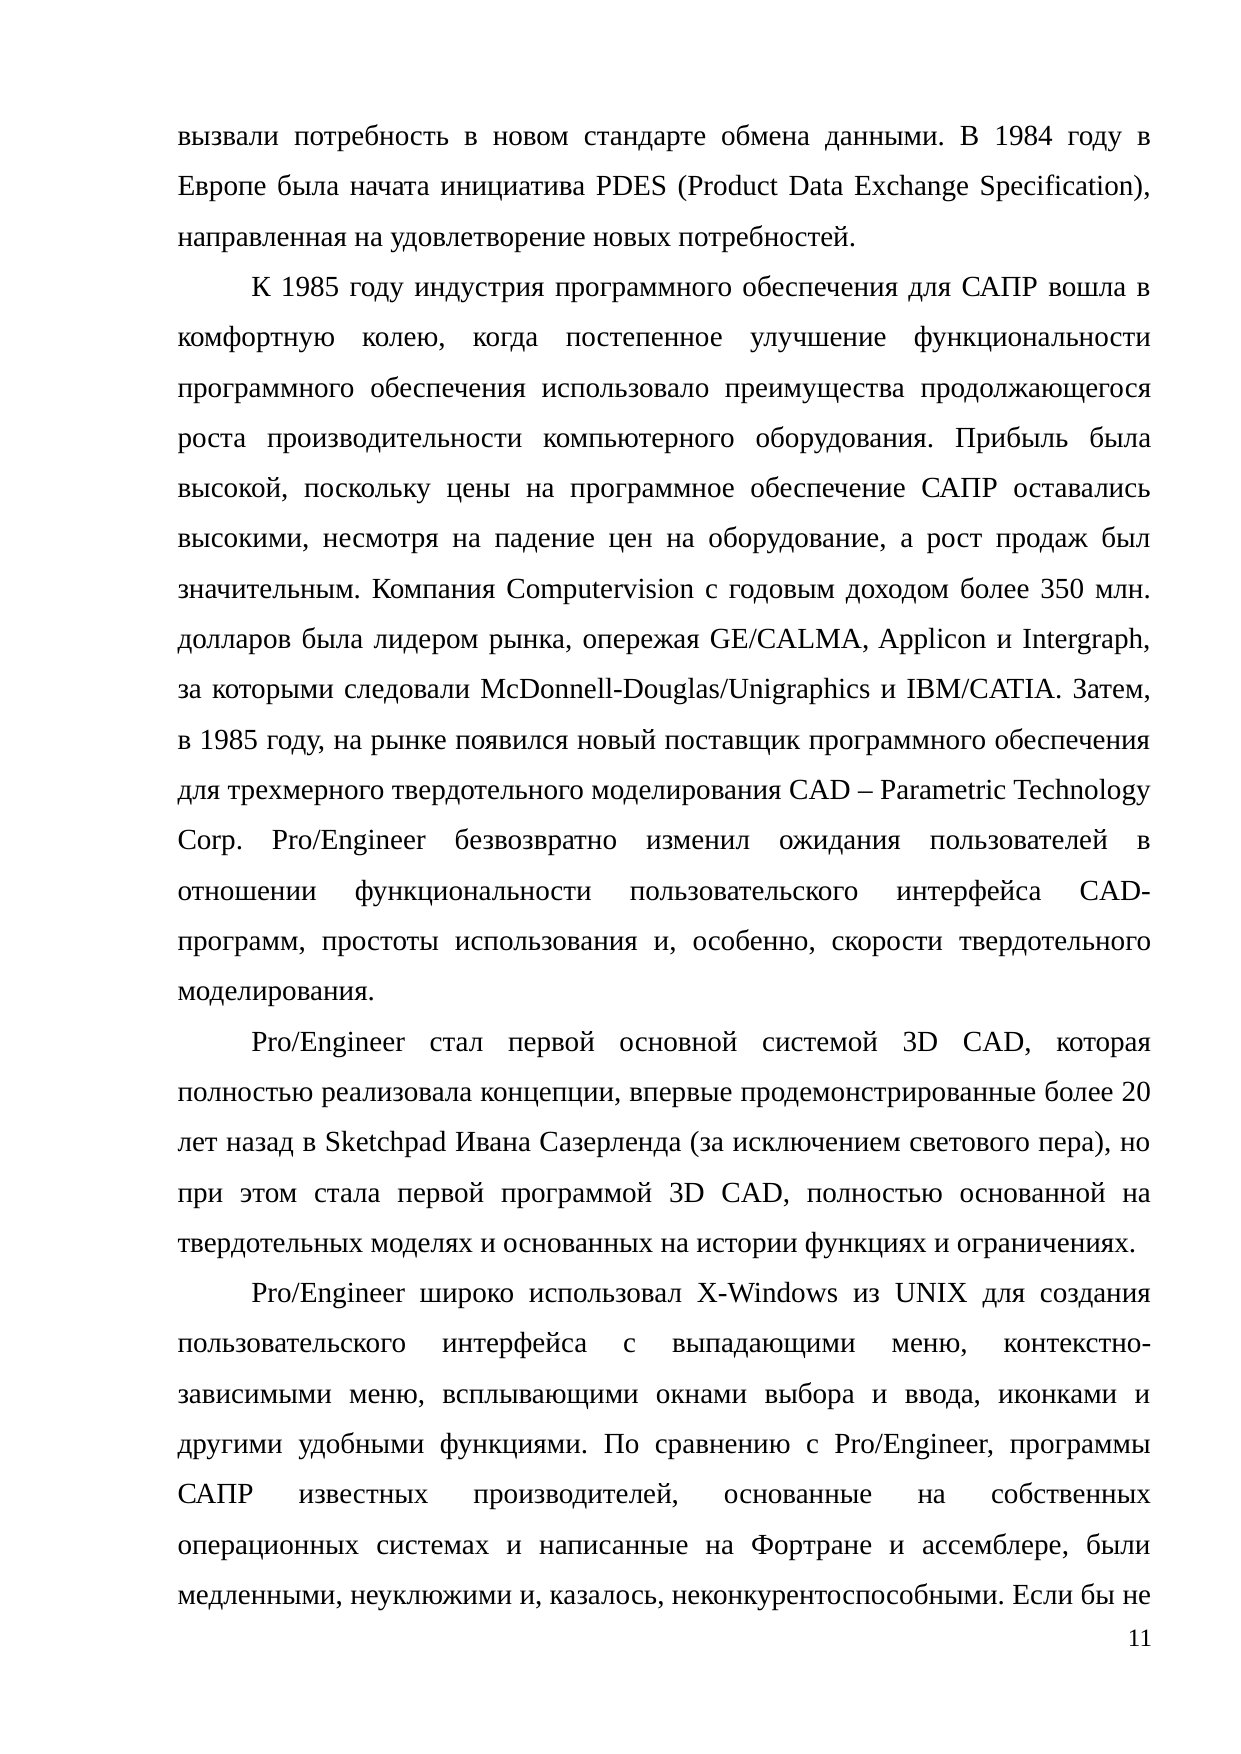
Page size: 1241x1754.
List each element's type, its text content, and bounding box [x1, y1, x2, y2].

text Pro/Engineer стал первой основной системой 3D CAD, которая полностью реализовала концепции, впервые продемонстрированные более 20 лет назад в Sketchpad Ивана Сазерленда (за исключением светового пера), но при этом стала первой программой 3D CAD, полностью основанной на твердотельных моделях и основанных на истории функциях и ограничениях. [177, 1024, 1152, 1258]
text К 1985 году индустрия программного обеспечения для САПР вошла в комфортную колею, когда постепенное улучшение функциональности программного обеспечения использовало преимущества продолжающегося роста производительности компьютерного оборудования. Прибыль была высокой, поскольку цены на программное обеспечение САПР оставались высокими, несмотря на падение цен на оборудование, а рост продаж был значительным. Компания Computervision с годовым доходом более 350 млн. долларов была лидером рынка, опережая GE/CALMA, Applicon и Intergraph, за которыми следовали McDonnell-Douglas/Unigraphics и IBM/CATIA. Затем, в 1985 году, на рынке появился новый поставщик программного обеспечения для трехмерного твердотельного моделирования CAD – Parametric Technology Corp. Pro/Engineer безвозвратно изменил ожидания пользователей в отношении функциональности пользовательского интерфейса CAD-программ, простоты использования и, особенно, скорости твердотельного моделирования. [177, 269, 1152, 1007]
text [177, 118, 1152, 252]
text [177, 1275, 1152, 1611]
